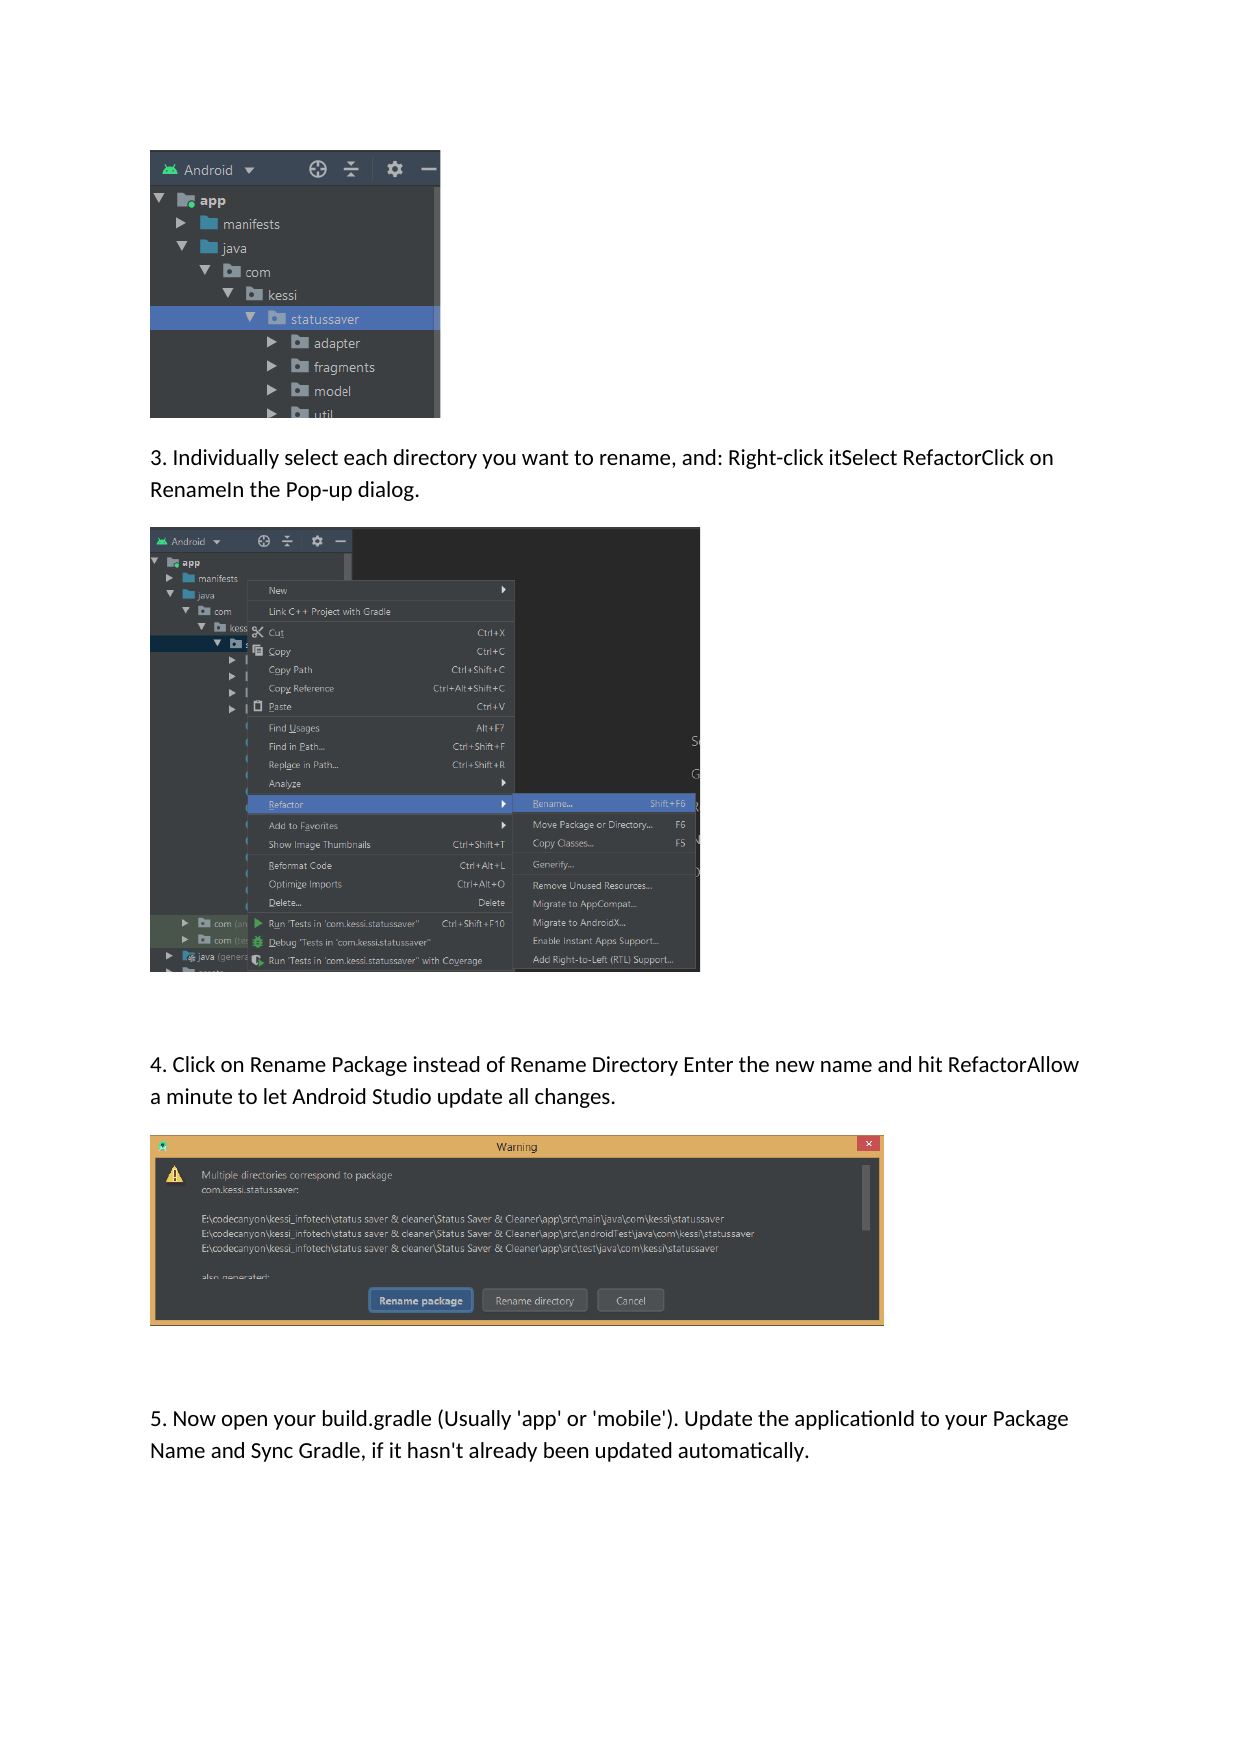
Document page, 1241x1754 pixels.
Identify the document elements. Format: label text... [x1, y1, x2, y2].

picture [150, 1135, 884, 1326]
picture [150, 527, 700, 972]
text 5. Now open your build.gradle (Usually 'app' or 'mobile'). Update the applicationId to your Package Name and Sync Gradle, if it hasn't already been updated automatically. [150, 1404, 1090, 1464]
picture [150, 150, 441, 418]
text 3. Individually select each directory you want to rename, and: Right-click itSelect RefactorClick on RenameIn the Pop-up dialog. [150, 443, 1090, 503]
text 4. Click on Rename Package instead of Rename Directory Enter the new name and hit RefactorAllow a minute to let Android Studio update all changes. [150, 1050, 1090, 1110]
